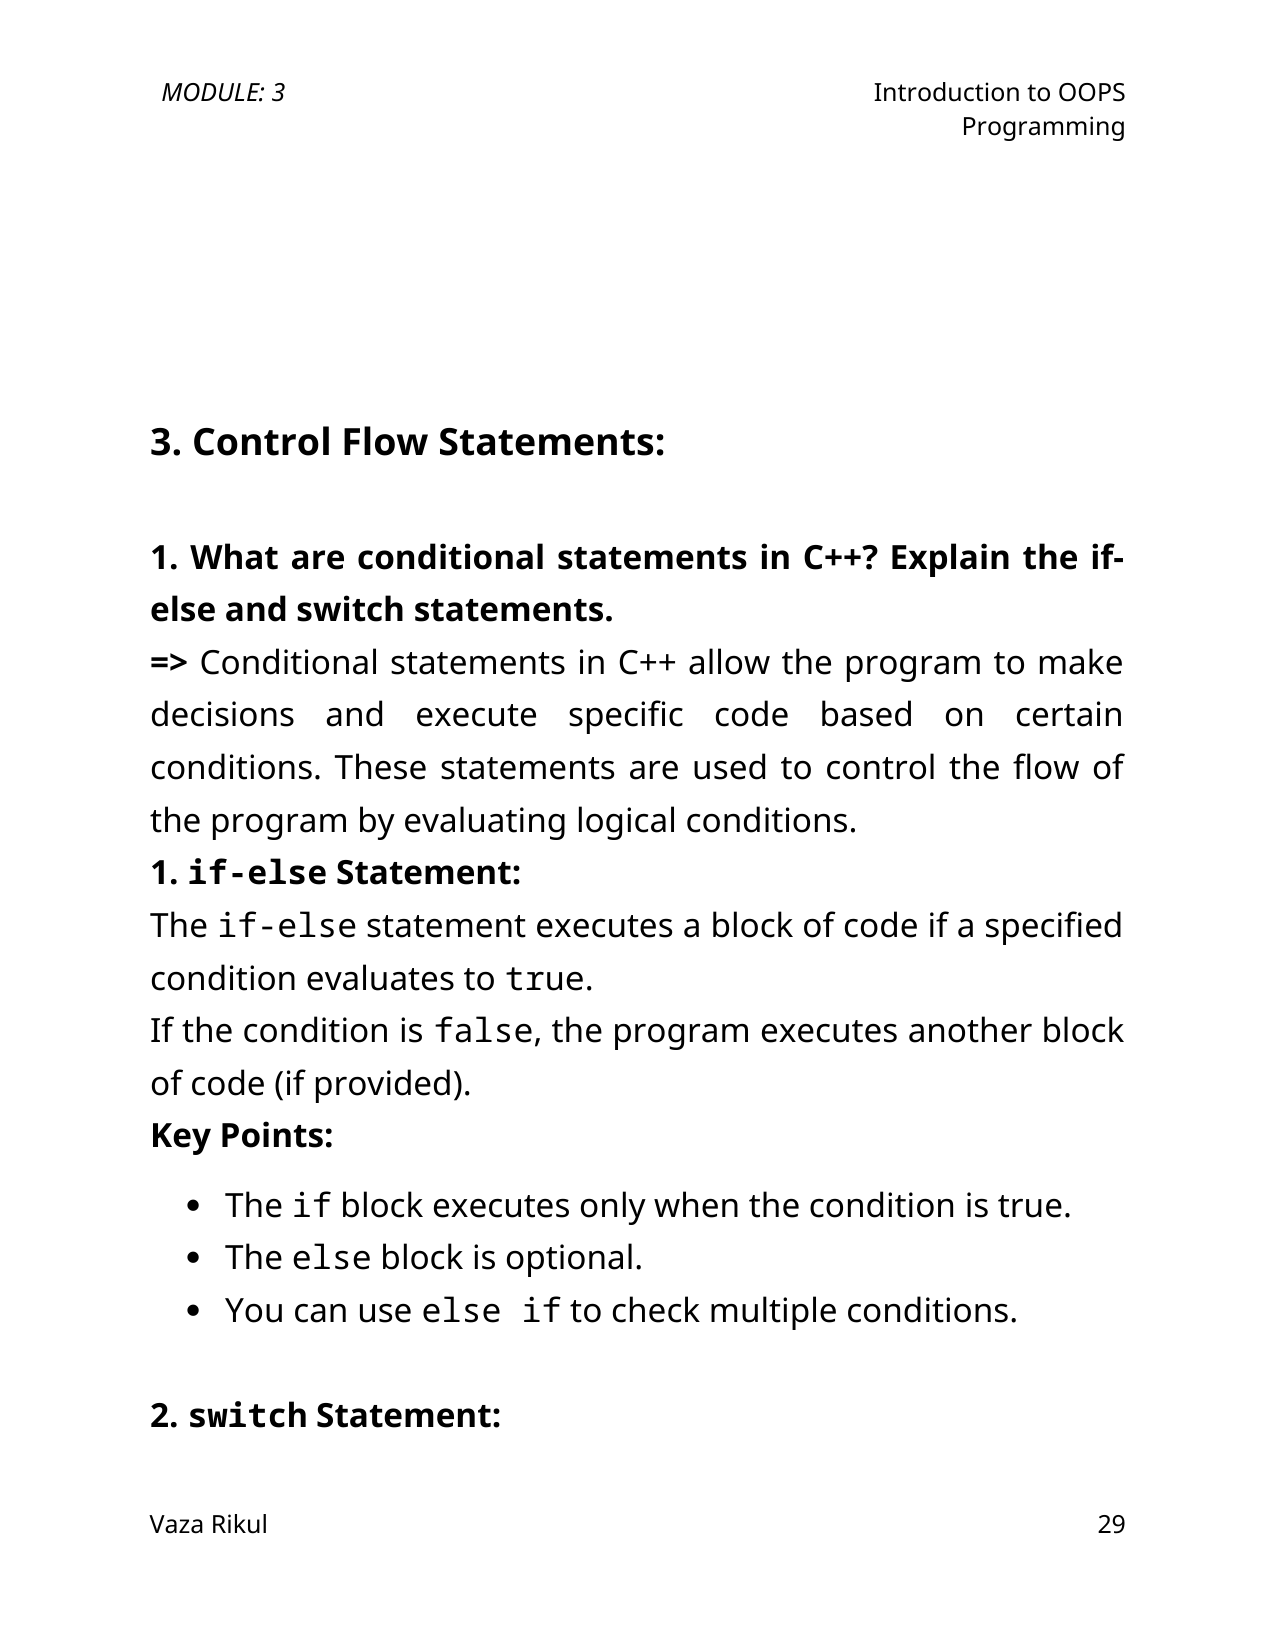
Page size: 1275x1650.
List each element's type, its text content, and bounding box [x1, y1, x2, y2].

text 1. if-else Statement: [150, 849, 1125, 894]
text 2. switch Statement: [150, 1392, 1125, 1437]
list You can use else if to check multiple conditions. [187, 1287, 1125, 1332]
text The if-else statement executes a block of code if a specified condition evaluates to true. [150, 902, 1125, 1000]
text If the condition is false, the program executes another block of code (if provided). [150, 1007, 1125, 1105]
list The if block executes only when the condition is true. [187, 1181, 1125, 1227]
text 1. What are conditional statements in C++? Explain the if-else and switch statements. [150, 533, 1125, 631]
text => Conditional statements in C++ allow the program to make decisions and execute specific code based on certain conditions. These statements are used to control the flow of the program by evaluating logical conditions. [150, 639, 1125, 842]
text Key Points: [150, 1112, 1125, 1157]
text 3. Control Flow Statements: [150, 415, 1125, 466]
list The else block is optional. [187, 1234, 1125, 1279]
